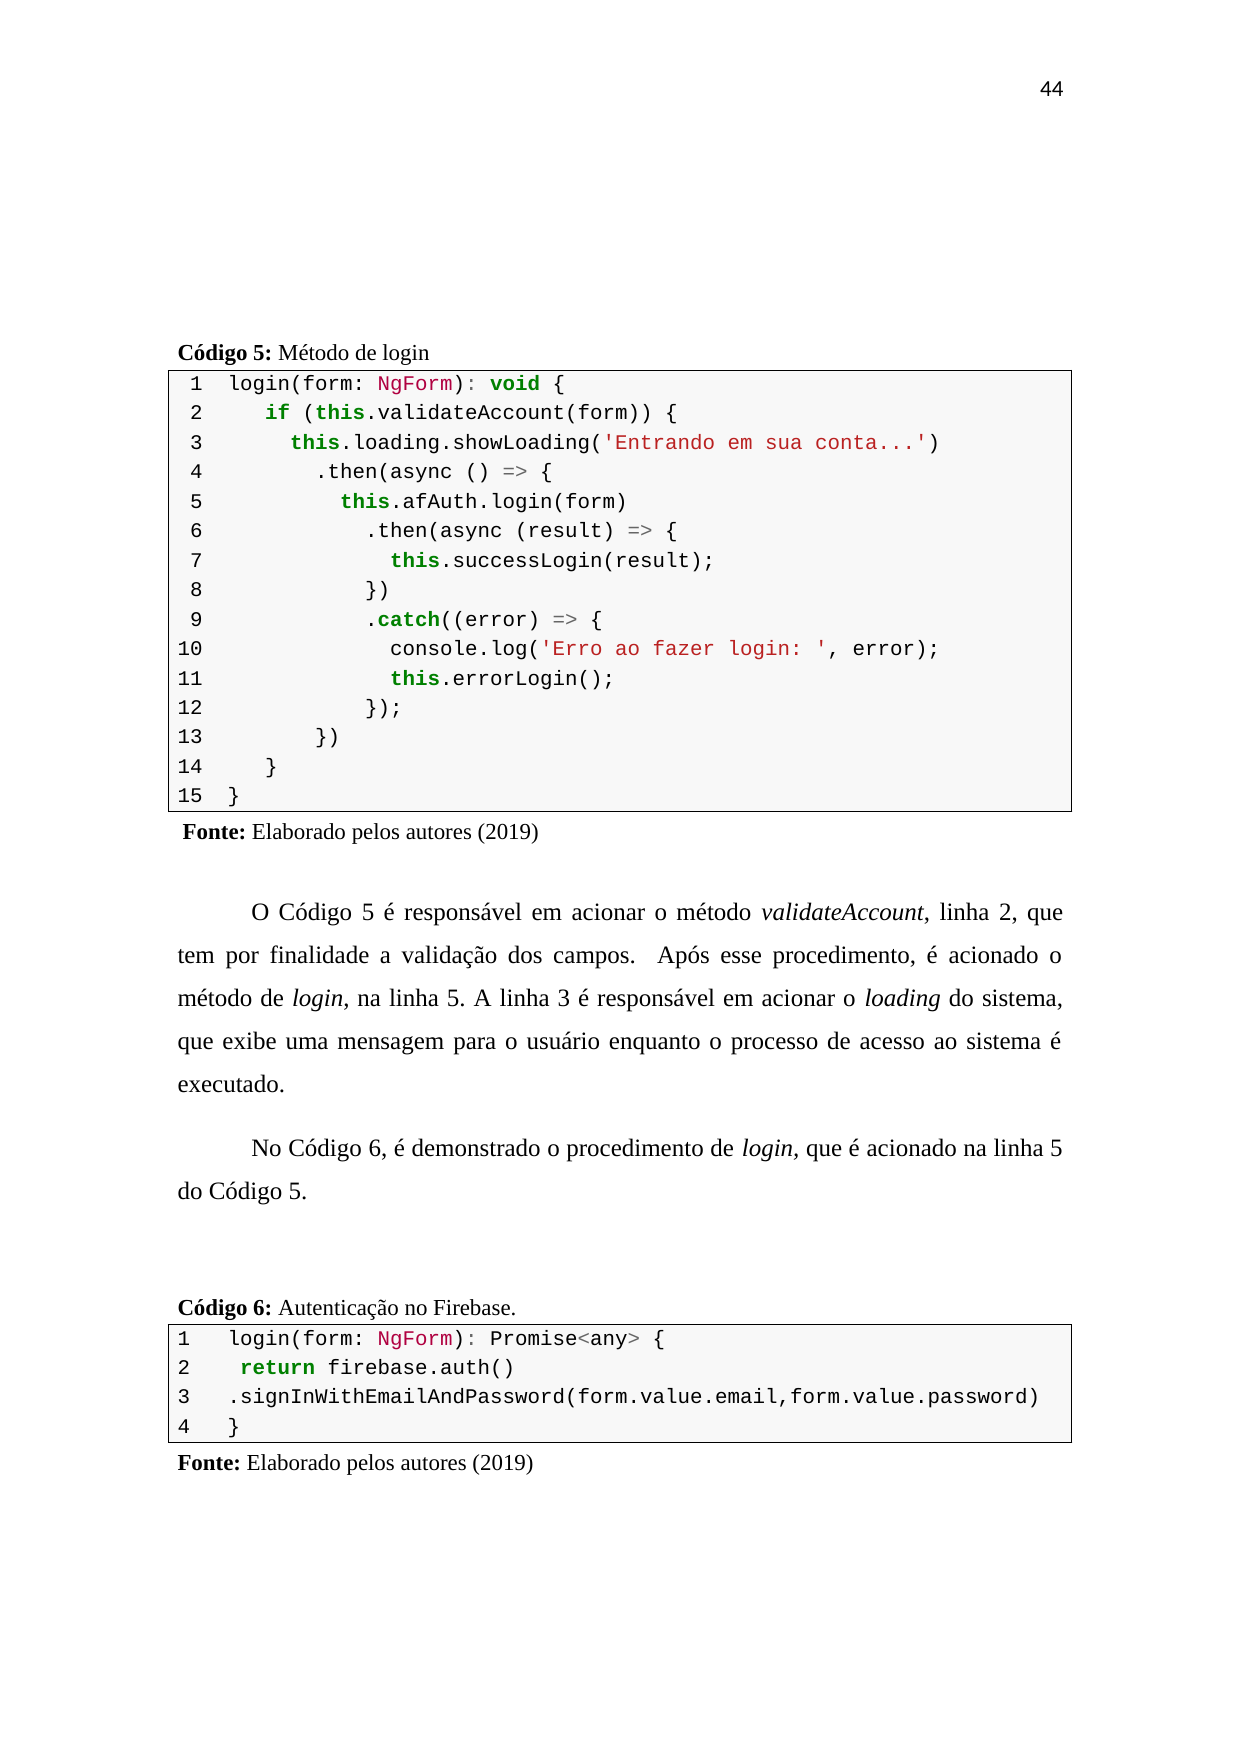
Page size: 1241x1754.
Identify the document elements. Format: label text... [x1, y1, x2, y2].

text 3 .signInWithEmailAndPassword(form.value.email,form.value.password) [169, 1383, 1071, 1410]
text 10 console.log('Erro ao fazer login: ', error); [169, 635, 1071, 662]
text Fonte: Elaborado pelos autores (2019) [177, 818, 1063, 844]
text Código 5: Método de login [177, 339, 1063, 366]
text O Código 5 é responsável em acionar o método validateAccount, linha 2, que tem por finalidade a validação dos campos. Após esse procedimento, é acionado o método de login, na linha 5. A linha 3 é responsável em acionar o loading do sistema, que exibe uma mensagem para o usuário enquanto o processo de acesso ao sistema é executado. [177, 897, 1063, 1098]
text 15 } [169, 782, 1071, 811]
text 14 } [169, 753, 1071, 780]
text 2 if (this.validateAccount(form)) { [169, 399, 1071, 426]
text 6 .then(async (result) => { [169, 517, 1071, 544]
text 9 .catch((error) => { [169, 606, 1071, 632]
text 11 this.errorLogin(); [169, 664, 1071, 691]
text 5 this.afAuth.login(form) [169, 488, 1071, 514]
text 7 this.successLogin(result); [169, 547, 1071, 573]
text 4 } [169, 1413, 1071, 1442]
text 2 return firebase.auth() [169, 1354, 1071, 1381]
text Fonte: Elaborado pelos autores (2019) [177, 1448, 1063, 1475]
text 1 login(form: NgForm): Promise<any> { [169, 1325, 1071, 1351]
text 4 .then(async () => { [169, 458, 1071, 485]
text 1 login(form: NgForm): void { [169, 371, 1071, 396]
text 8 }) [169, 576, 1071, 603]
text 12 }); [169, 694, 1071, 721]
text No Código 6, é demonstrado o procedimento de login, que é acionado na linha 5 do Código 5. [177, 1133, 1063, 1205]
text Código 6: Autenticação no Firebase. [177, 1294, 1063, 1321]
text 3 this.loading.showLoading('Entrando em sua conta...') [169, 429, 1071, 455]
text 13 }) [169, 723, 1071, 750]
